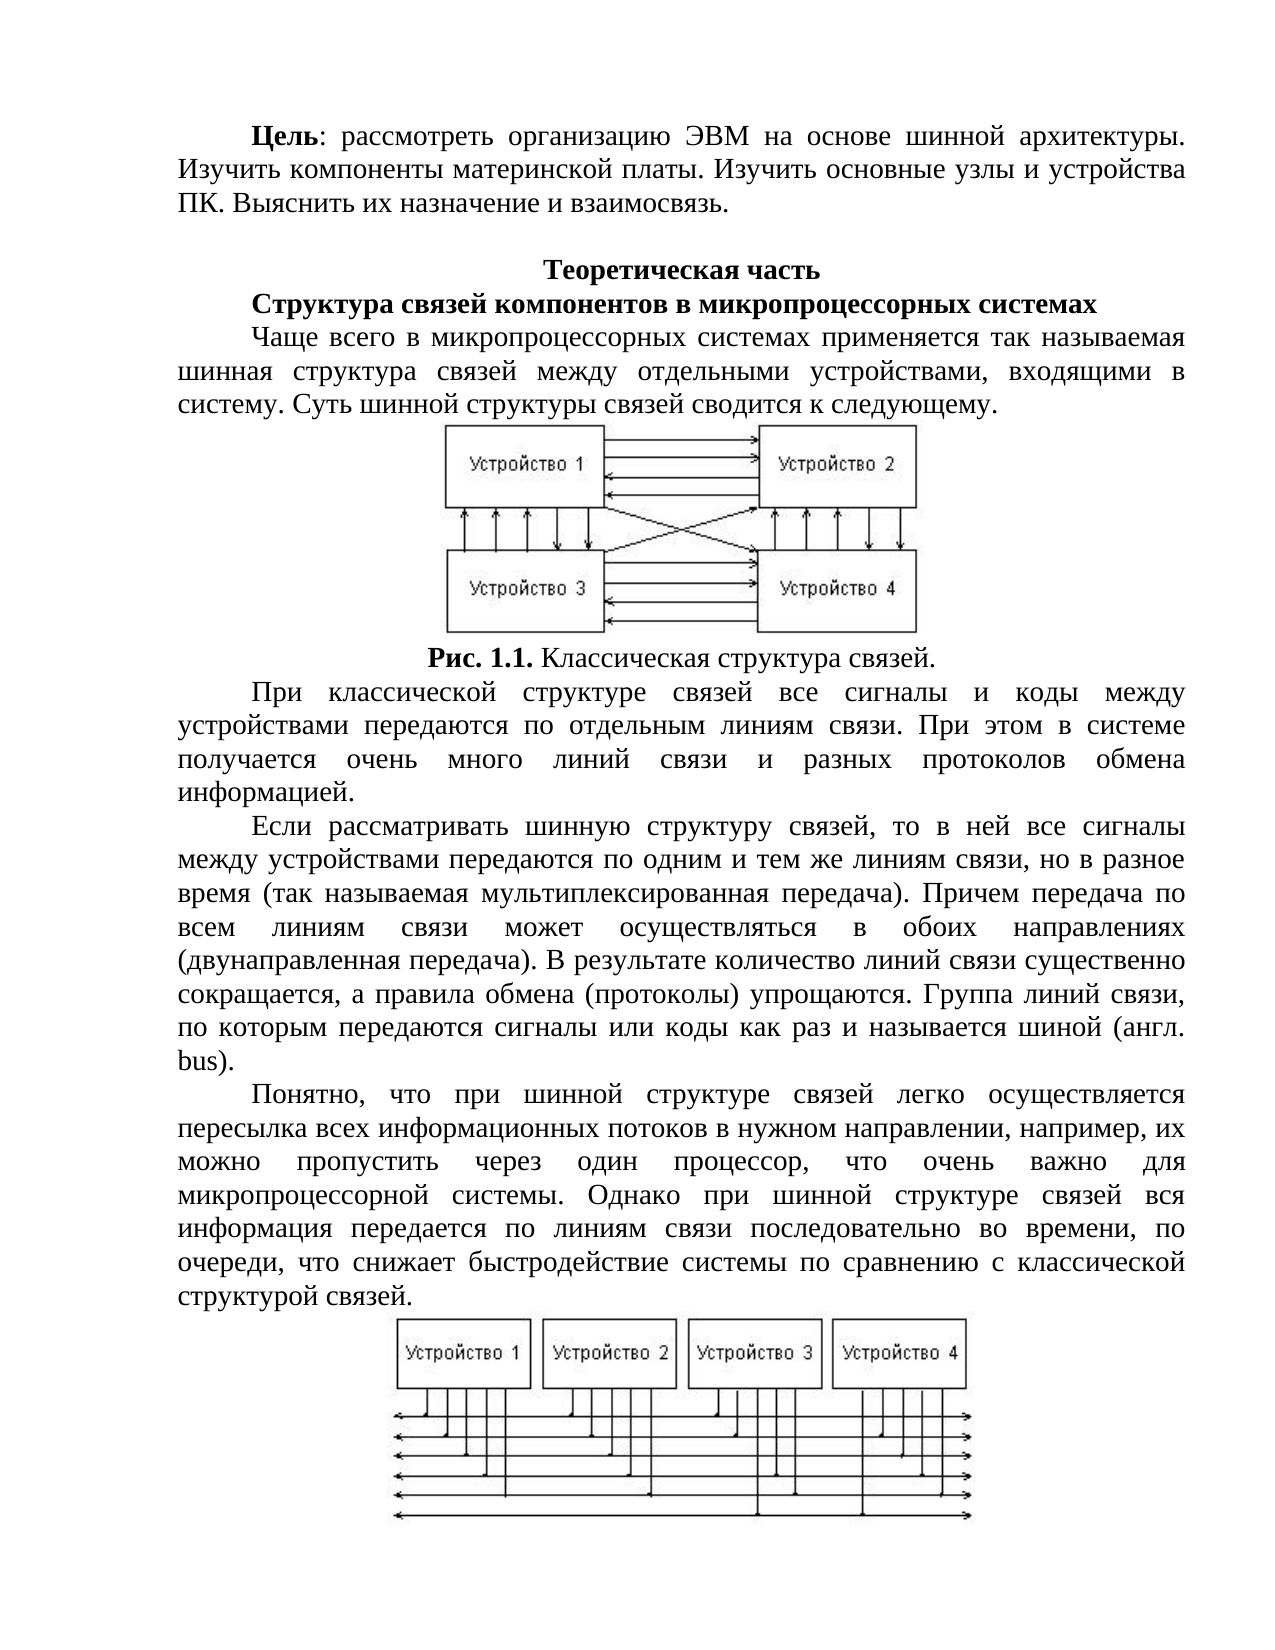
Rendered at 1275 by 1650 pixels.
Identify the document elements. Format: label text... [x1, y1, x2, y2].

text Цель: рассмотреть организацию ЭВМ на основе шинной архитектуры. Изучить компоненты материнской платы. Изучить основные узлы и устройства ПК. Выяснить их назначение и взаимосвязь. [177, 118, 1186, 219]
picture [386, 1311, 978, 1526]
text Чаще всего в микропроцессорных системах применяется так называемая шинная структура связей между отдельными устройствами, входящими в систему. Суть шинной структуры связей сводится к следующему. [177, 319, 1186, 420]
text Если рассматривать шинную структуру связей, то в ней все сигналы между устройствами передаются по одним и тем же линиям связи, но в разное время (так называемая мультиплексированная передача). Причем передача по всем линиям связи может осуществляться в обоих направлениях (двунаправленная передача). В результате количество линий связи существенно сокращается, а правила обмена (протоколы) упрощаются. Группа линий связи, по которым передаются сигналы или коды как раз и называется шиной (англ. bus). [177, 808, 1186, 1076]
picture [439, 420, 924, 641]
text Структура связей компонентов в микропроцессорных системах [177, 286, 1186, 319]
text Понятно, что при шинной структуре связей легко осуществляется пересылка всех информационных потоков в нужном направлении, например, их можно пропустить через один процессор, что очень важно для микропроцессорной системы. Однако при шинной структуре связей вся информация передается по линиям связи последовательно во времени, по очереди, что снижает быстродействие системы по сравнению с классической структурой связей. [177, 1076, 1186, 1311]
text Теоретическая часть [177, 252, 1186, 286]
text При классической структуре связей все сигналы и коды между устройствами передаются по отдельным линиям связи. При этом в системе получается очень много линий связи и разных протоколов обмена информацией. [177, 674, 1186, 808]
text Рис. 1.1. Классическая структура связей. [177, 640, 1186, 674]
